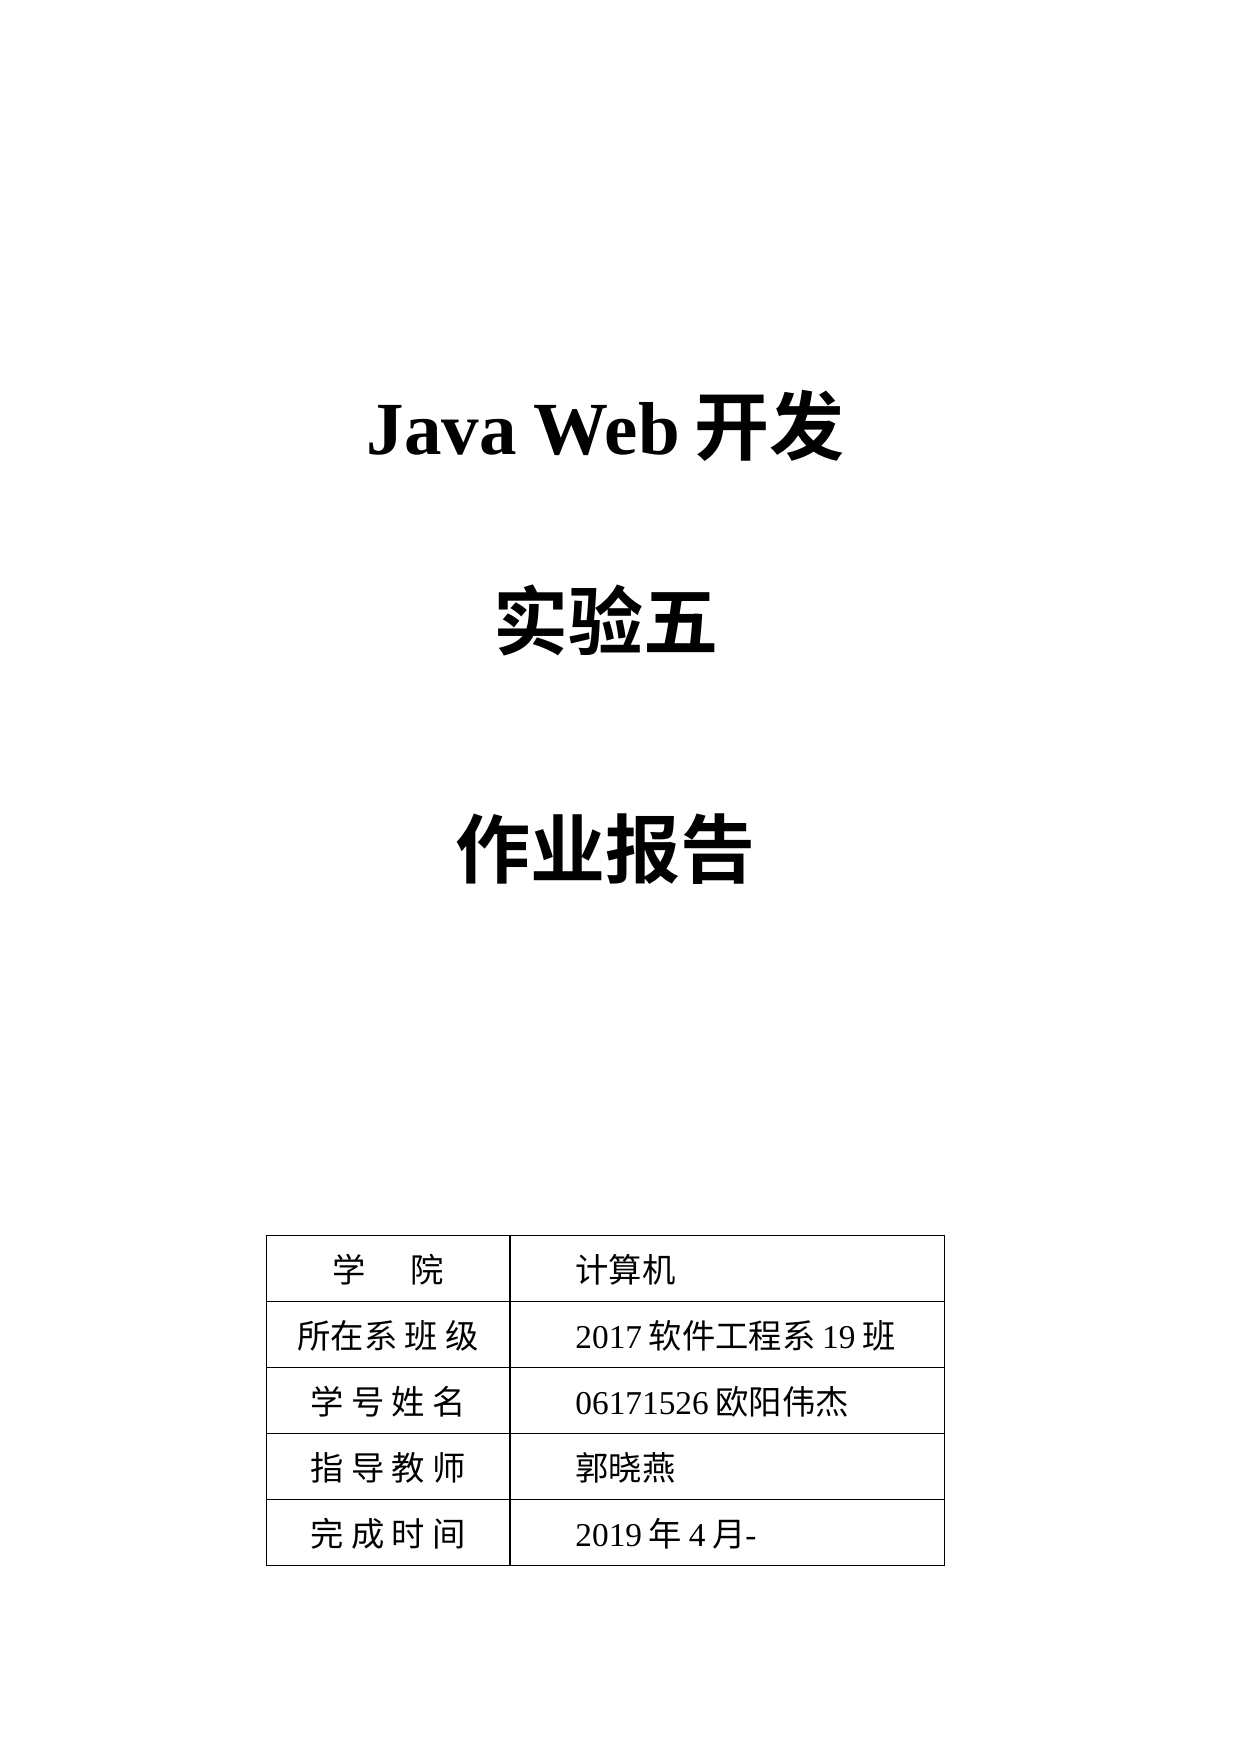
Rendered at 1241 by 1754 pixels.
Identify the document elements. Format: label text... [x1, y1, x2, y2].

text 作业报告 [118, 779, 1093, 909]
table_header 学 院 [267, 1236, 509, 1301]
table_cell 所在系 班 级 [267, 1302, 509, 1367]
table_cell 学 号 姓 名 [267, 1368, 509, 1433]
table_cell 2019年4月- [511, 1500, 944, 1565]
table_cell 2017软件工程系19班 [511, 1302, 944, 1367]
table_cell 郭晓燕 [511, 1434, 944, 1499]
table_header 计算机 [511, 1236, 944, 1301]
table_cell 06171526欧阳伟杰 [511, 1368, 944, 1433]
table_cell 完 成 时 间 [267, 1500, 509, 1565]
text 实验五 [118, 552, 1093, 682]
text Java Web开发 [118, 357, 1093, 487]
table_cell 指 导 教 师 [267, 1434, 509, 1499]
